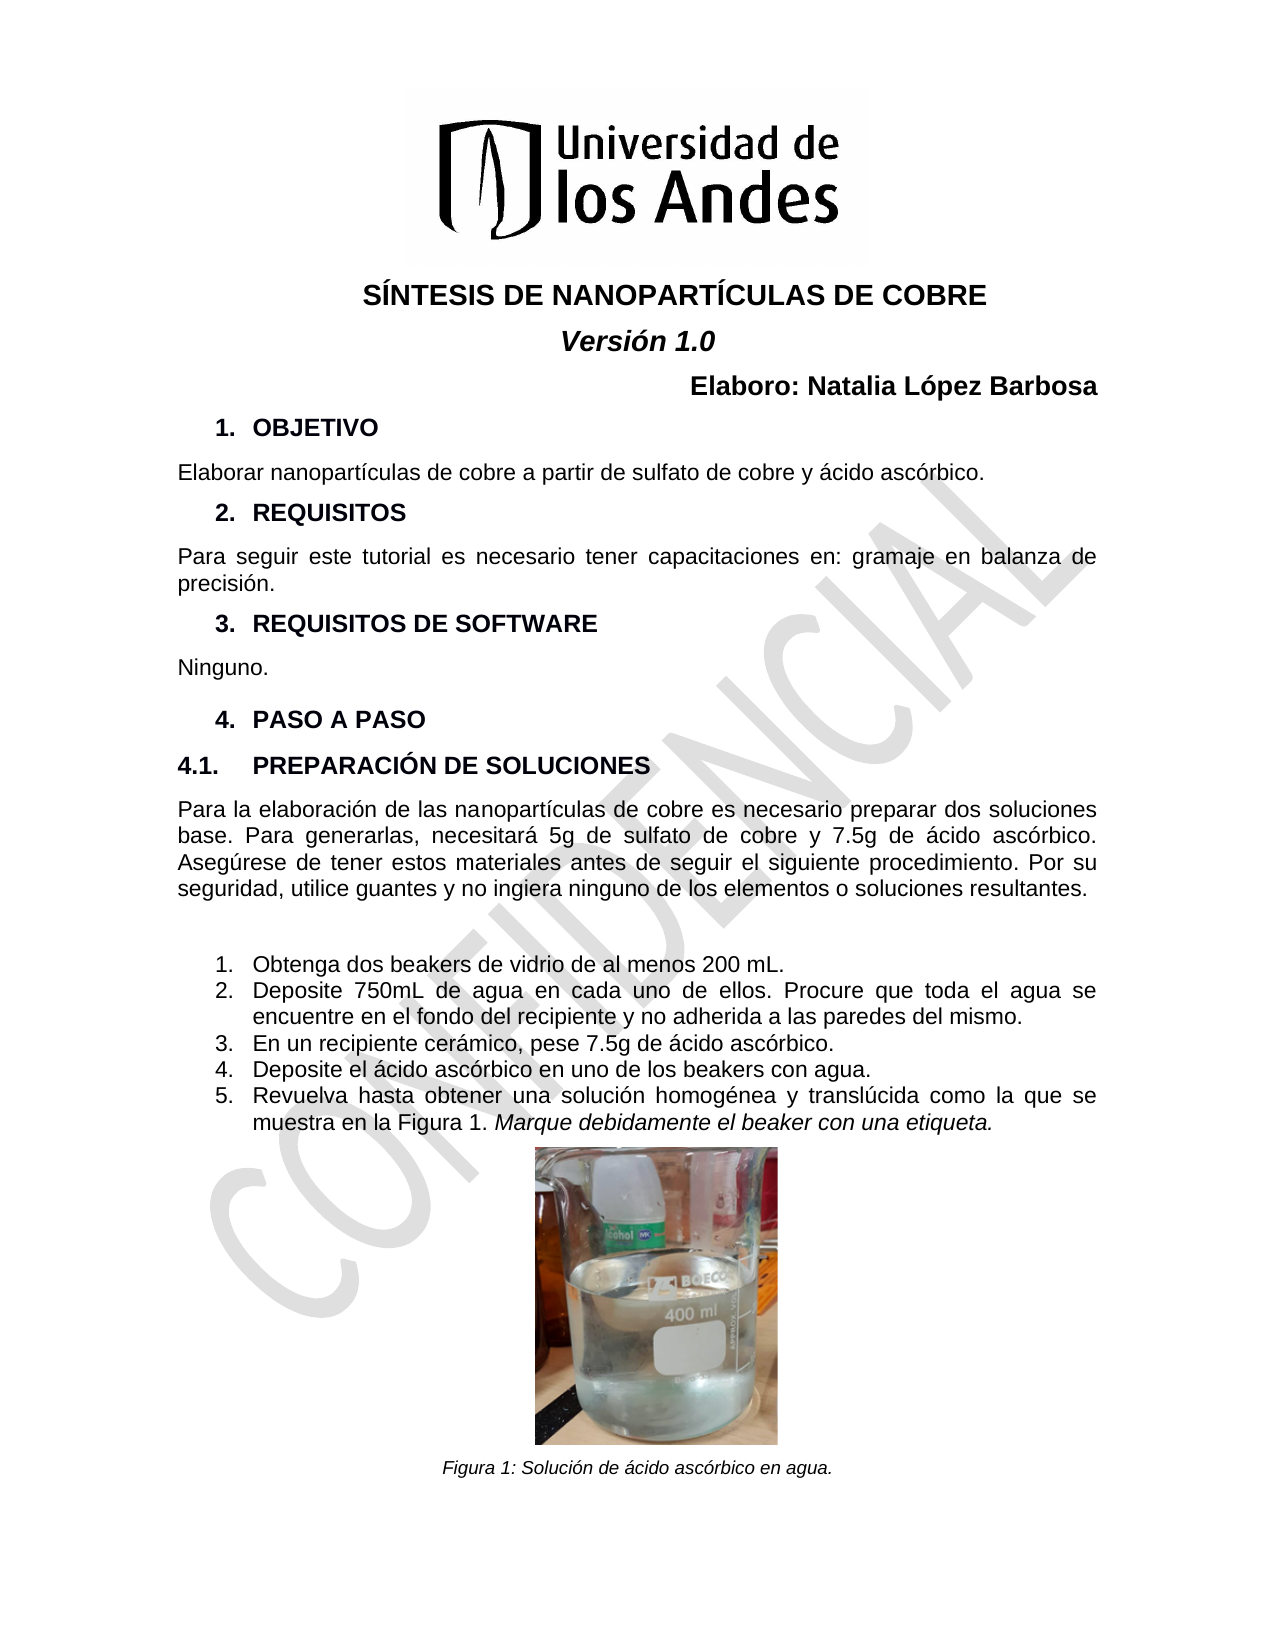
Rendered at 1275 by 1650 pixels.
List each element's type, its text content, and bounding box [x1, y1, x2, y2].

list SÍNTESIS DE NANOPARTÍCULAS DE COBRE [252, 278, 1098, 311]
subtitle OBJETIVO [215, 413, 1098, 442]
list En un recipiente cerámico, pese 7.5g de ácido ascórbico. [215, 1029, 1098, 1056]
picture [405, 86, 871, 266]
text Para la elaboración de las nanopartículas de cobre es necesario preparar dos soluciones base. Para generarlas, necesitará 5g de sulfato de cobre y 7.5g de ácido ascórbico. Asegúrese de tener estos materiales antes de seguir el siguiente procedimiento. Por su seguridad, utilice guantes y no ingiera ninguno de los elementos o soluciones resultantes. [177, 796, 1098, 902]
list Revuelva hasta obtener una solución homogénea y translúcida como la que se muestra en la Figura 1. Marque debidamente el beaker con una etiqueta. [215, 1082, 1098, 1135]
list Obtenga dos beakers de vidrio de al menos 200 mL. [215, 951, 1098, 977]
text Ninguno. [177, 654, 1098, 680]
text Para seguir este tutorial es necesario tener capacitaciones en: gramaje en balanza de precisión. [177, 543, 1098, 596]
text Elaboro: Natalia López Barbosa [177, 370, 1098, 401]
text Versión 1.0 [177, 324, 1098, 357]
list Deposite 750mL de agua en cada uno de ellos. Procure que toda el agua se encuentre en el fondo del recipiente y no adherida a las paredes del mismo. [215, 977, 1098, 1029]
subtitle PASO A PASO [215, 705, 1098, 734]
list Deposite el ácido ascórbico en uno de los beakers con agua. [215, 1056, 1098, 1082]
subtitle REQUISITOS [215, 498, 1098, 527]
subtitle PREPARACIÓN DE SOLUCIONES [177, 751, 1098, 779]
text Figura 1: Solución de ácido ascórbico en agua. [177, 1457, 1098, 1478]
subtitle REQUISITOS DE SOFTWARE [215, 608, 1098, 637]
text Elaborar nanopartículas de cobre a partir de sulfato de cobre y ácido ascórbico. [177, 459, 1098, 485]
